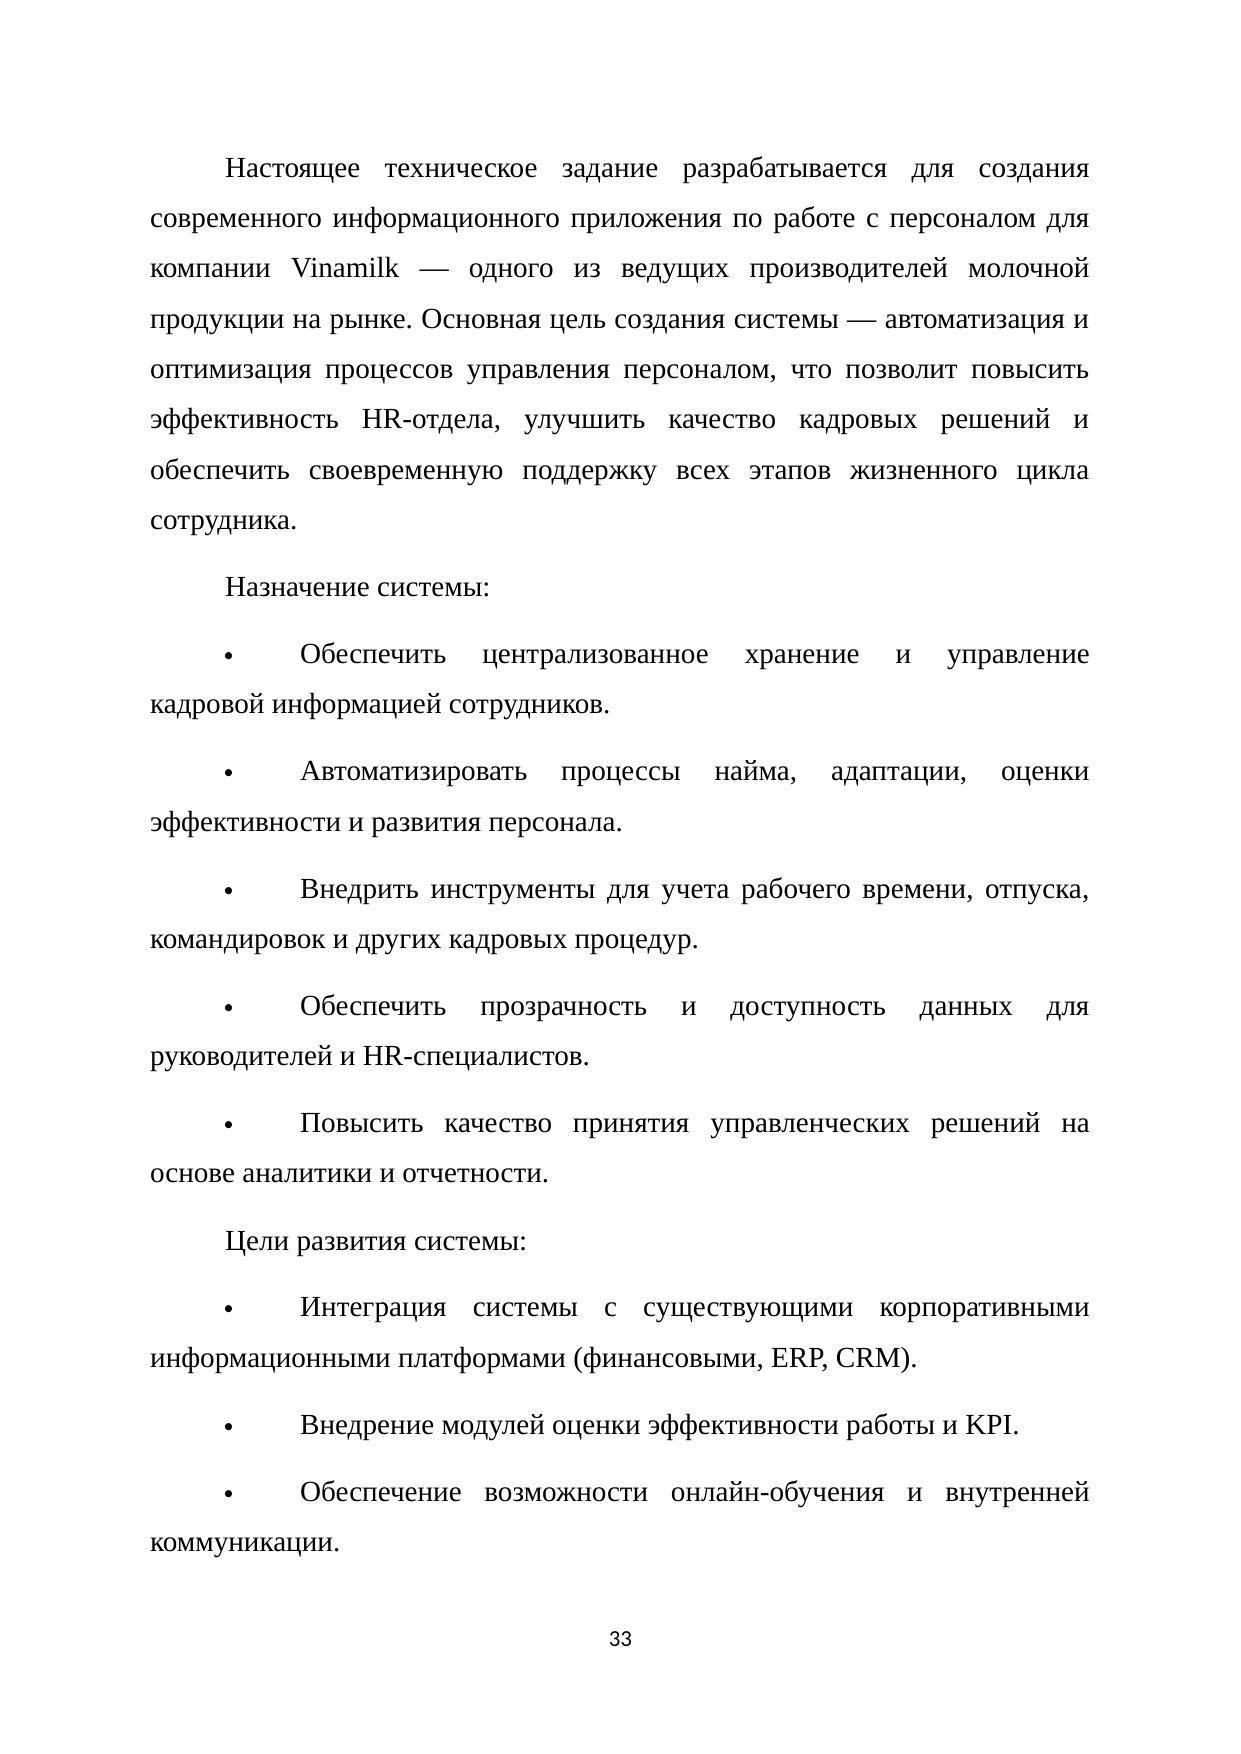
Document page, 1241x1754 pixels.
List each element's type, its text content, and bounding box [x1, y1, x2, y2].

list Обеспечить прозрачность и доступность данных для руководителей и HR-специалистов. [150, 988, 1090, 1072]
list Внедрение модулей оценки эффективности работы и KPI. [150, 1407, 1090, 1440]
list Обеспечение возможности онлайн-обучения и внутренней коммуникации. [150, 1474, 1090, 1558]
list Интеграция системы с существующими корпоративными информационными платформами (финансовыми, ERP, CRM). [150, 1289, 1090, 1373]
list Повысить качество принятия управленческих решений на основе аналитики и отчетности. [150, 1105, 1090, 1189]
list Внедрить инструменты для учета рабочего времени, отпуска, командировок и других кадровых процедур. [150, 871, 1090, 954]
list Автоматизировать процессы найма, адаптации, оценки эффективности и развития персонала. [150, 753, 1090, 837]
text Цели развития системы: [150, 1223, 1090, 1256]
text Назначение системы: [150, 569, 1090, 603]
list Обеспечить централизованное хранение и управление кадровой информацией сотрудников. [150, 636, 1090, 720]
text Настоящее техническое задание разрабатывается для создания современного информационного приложения по работе с персоналом для компании Vinamilk — одного из ведущих производителей молочной продукции на рынке. Основная цель создания системы — автоматизация и оптимизация процессов управления персоналом, что позволит повысить эффективность HR-отдела, улучшить качество кадровых решений и обеспечить своевременную поддержку всех этапов жизненного цикла сотрудника. [150, 150, 1090, 536]
